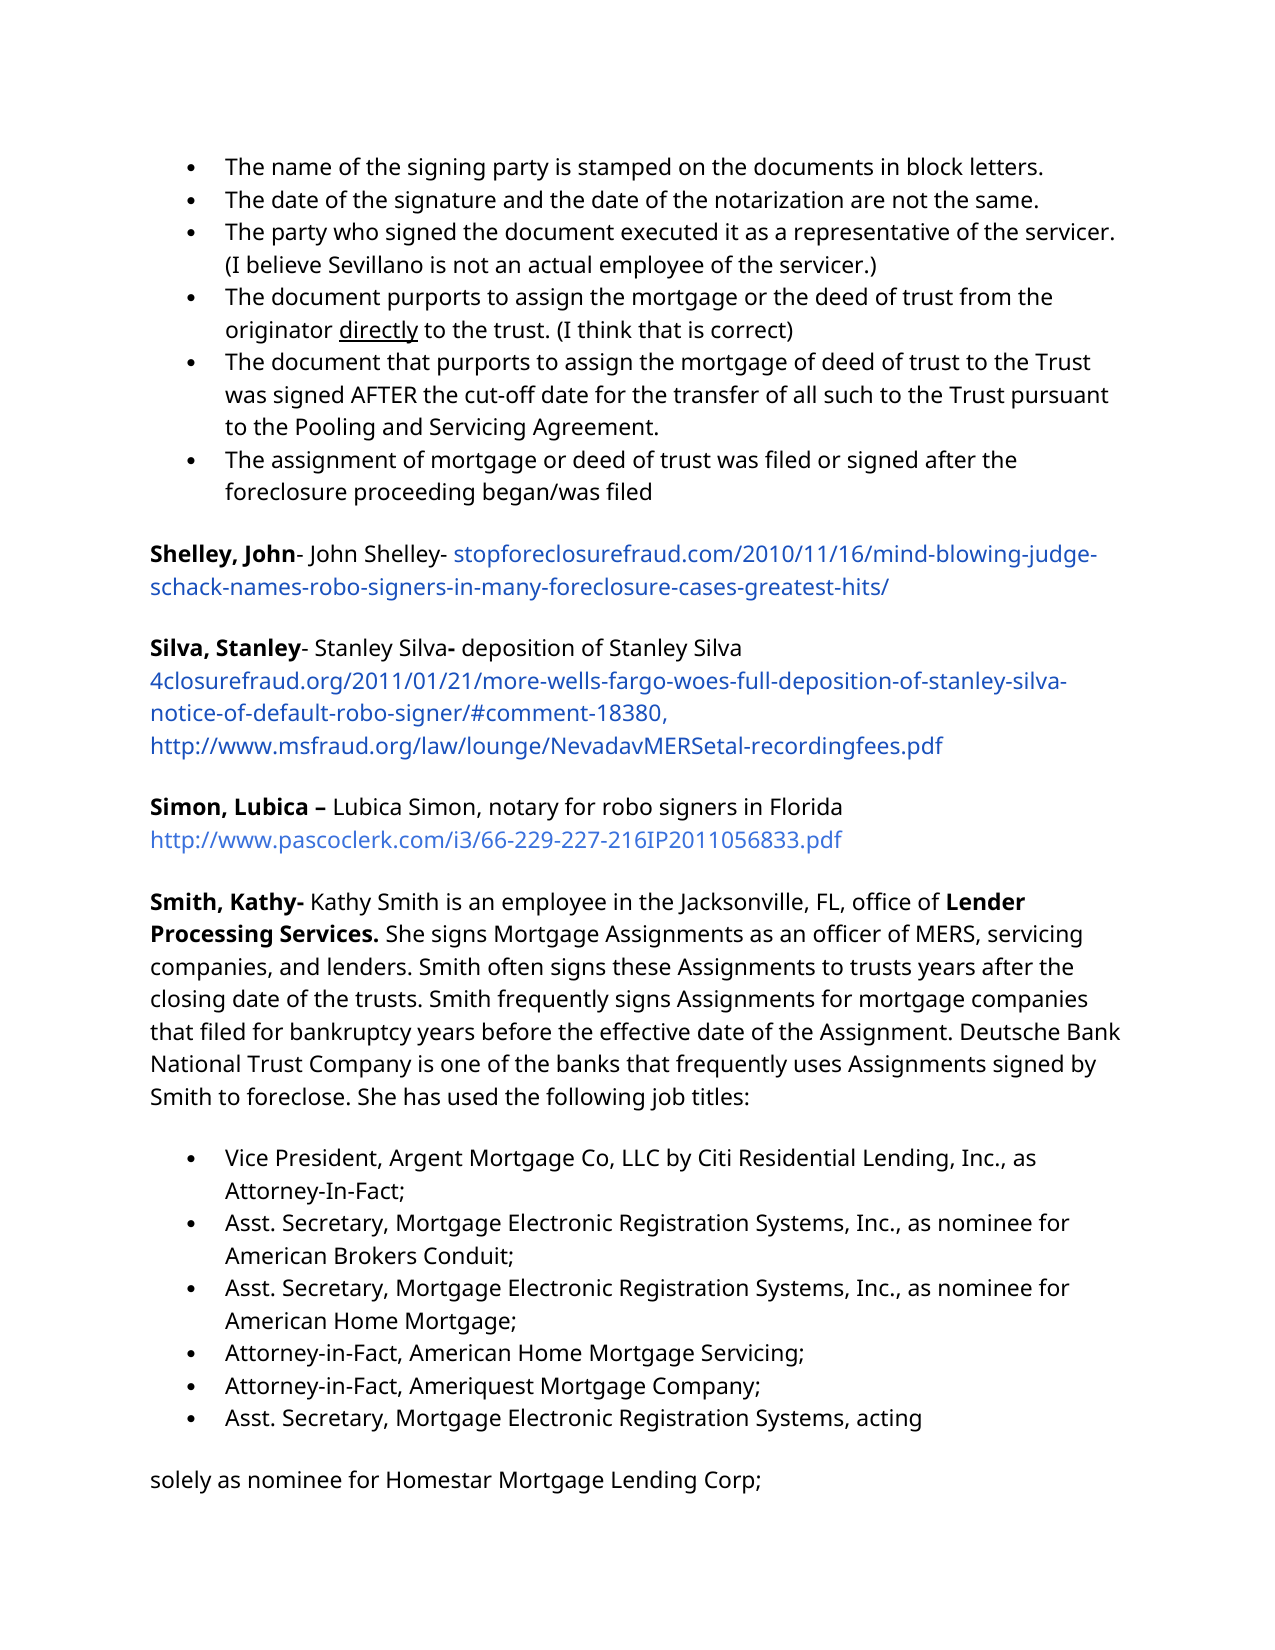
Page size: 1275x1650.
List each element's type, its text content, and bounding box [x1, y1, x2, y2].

text solely as nominee for Homestar Mortgage Lending Corp; [150, 1462, 1125, 1495]
list Vice President, Argent Mortgage Co, LLC by Citi Residential Lending, Inc., as Attorney-In-Fact; [187, 1141, 1125, 1206]
text Silva, Stanley- Stanley Silva- deposition of Stanley Silva 4closurefraud.org/2011/01/21/more-wells-fargo-woes-full-deposition-of-stanley-silva-notice-of-default-robo-signer/#comment-18380, http://www.msfraud.org/law/lounge/NevadavMERSetal-recordingfees.pdf [150, 631, 1125, 761]
list Asst. Secretary, Mortgage Electronic Registration Systems, Inc., as nominee for American Brokers Conduit; [187, 1206, 1125, 1271]
list Attorney-in-Fact, American Home Mortgage Servicing; [187, 1336, 1125, 1368]
text Simon, Lubica – Lubica Simon, notary for robo signers in Florida http://www.pascoclerk.com/i3/66-229-227-216IP2011056833.pdf [150, 790, 1125, 855]
list The document that purports to assign the mortgage of deed of trust to the Trust was signed AFTER the cut-off date for the transfer of all such to the Trust pursuant to the Pooling and Servicing Agreement. [187, 345, 1125, 442]
list Attorney-in-Fact, Ameriquest Mortgage Company; [187, 1368, 1125, 1401]
list The date of the signature and the date of the notarization are not the same. [187, 182, 1125, 215]
list The assignment of mortgage or deed of trust was filed or signed after the foreclosure proceeding began/was filed [187, 442, 1125, 507]
list Asst. Secretary, Mortgage Electronic Registration Systems, acting [187, 1401, 1125, 1433]
list The document purports to assign the mortgage or the deed of trust from the originator directly to the trust. (I think that is correct) [187, 280, 1125, 345]
list The name of the signing party is stamped on the documents in block letters. [187, 150, 1125, 182]
text Shelley, John- John Shelley- stopforeclosurefraud.com/2010/11/16/mind-blowing-judge-schack-names-robo-signers-in-many-foreclosure-cases-greatest-hits/ [150, 537, 1125, 602]
list Asst. Secretary, Mortgage Electronic Registration Systems, Inc., as nominee for American Home Mortgage; [187, 1271, 1125, 1336]
text Smith, Kathy- Kathy Smith is an employee in the Jacksonville, FL, office of Lender Processing Services. She signs Mortgage Assignments as an officer of MERS, servicing companies, and lenders. Smith often signs these Assignments to trusts years after the closing date of the trusts. Smith frequently signs Assignments for mortgage companies that filed for bankruptcy years before the effective date of the Assignment. Deutsche Bank National Trust Company is one of the banks that frequently uses Assignments signed by Smith to foreclose. She has used the following job titles: [150, 884, 1125, 1112]
list The party who signed the document executed it as a representative of the servicer. (I believe Sevillano is not an actual employee of the servicer.) [187, 215, 1125, 280]
